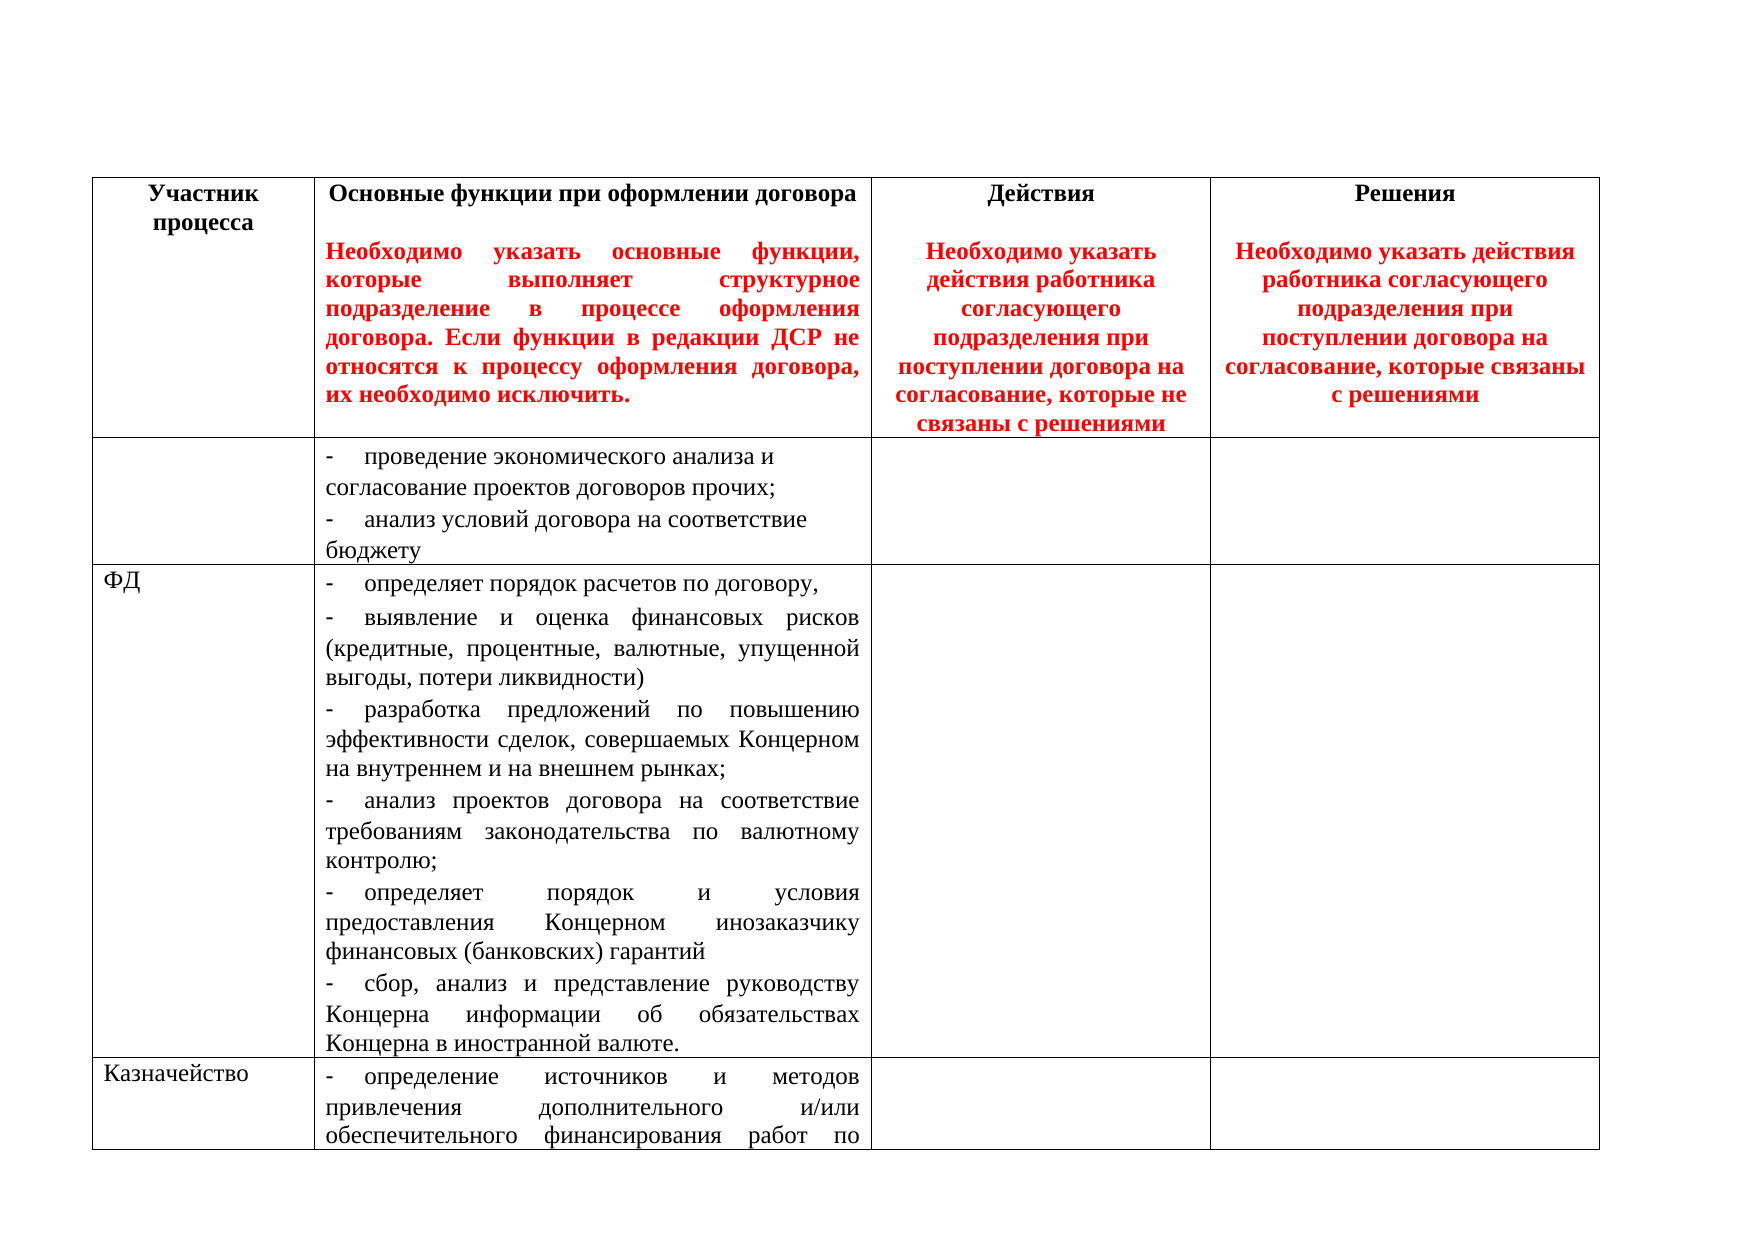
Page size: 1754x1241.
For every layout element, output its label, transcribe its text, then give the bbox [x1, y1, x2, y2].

table_cell ФД [93, 565, 314, 1057]
table_cell разработка предложений по стоимости договора, условиям, порядку и форме расчетов, и другим показателям, влияющим на экономическую эффективность отношений сторон по договору; открытие (корректировка), регистрация и закрытие производственных заказов; регистрация и учет подлинных экземпляров заключенных Концерном договоров; проведение экономического анализа и согласование проектов договоров строительства, ОрВД и ФЦП, заключаемых с заказчиками и подрядчиками, включая контроль достоверности сметной стоимости работ (услуг); проведение экономического анализа и согласование проектов договоров прочих; анализ условий договора на соответствие бюджету [315, 438, 871, 564]
table_cell [872, 1058, 1210, 1149]
table_cell определяет порядок расчетов по договору, выявление и оценка финансовых рисков (кредитные, процентные, валютные, упущенной выгоды, потери ликвидности) разработка предложений по повышению эффективности сделок, совершаемых Концерном на внутреннем и на внешнем рынках; анализ проектов договора на соответствие требованиям законодательства по валютному контролю; определяет порядок и условия предоставления Концерном инозаказчику финансовых (банковских) гарантий сбор, анализ и представление руководству Концерна информации об обязательствах Концерна в иностранной валюте. [315, 565, 871, 1057]
table_cell [1211, 1058, 1599, 1149]
table_header Основные функции при оформлении договора Необходимо указать основные функции, которые выполняет структурное подразделение в процессе оформления договора. Если функции в редакции ДСР не относятся к процессу оформления договора, их необходимо исключить. [315, 178, 871, 437]
table_header Участник процесса [93, 178, 314, 437]
table_cell [872, 438, 1210, 564]
table_cell [872, 565, 1210, 1057]
table_header Действия Необходимо указать действия работника согласующего подразделения при поступлении договора на согласование, которые не связаны с решениями [872, 178, 1210, 437]
table_cell ДЭ [93, 438, 314, 564]
table_cell [1211, 565, 1599, 1057]
table_cell определение источников и методов привлечения дополнительного и/или обеспечительного финансирования работ по выполнению договоров; [315, 1058, 871, 1149]
table_header Решения Необходимо указать действия работника согласующего подразделения при поступлении договора на согласование, которые связаны с решениями [1211, 178, 1599, 437]
table_cell [1211, 438, 1599, 564]
table_cell Казначейство [93, 1058, 314, 1149]
